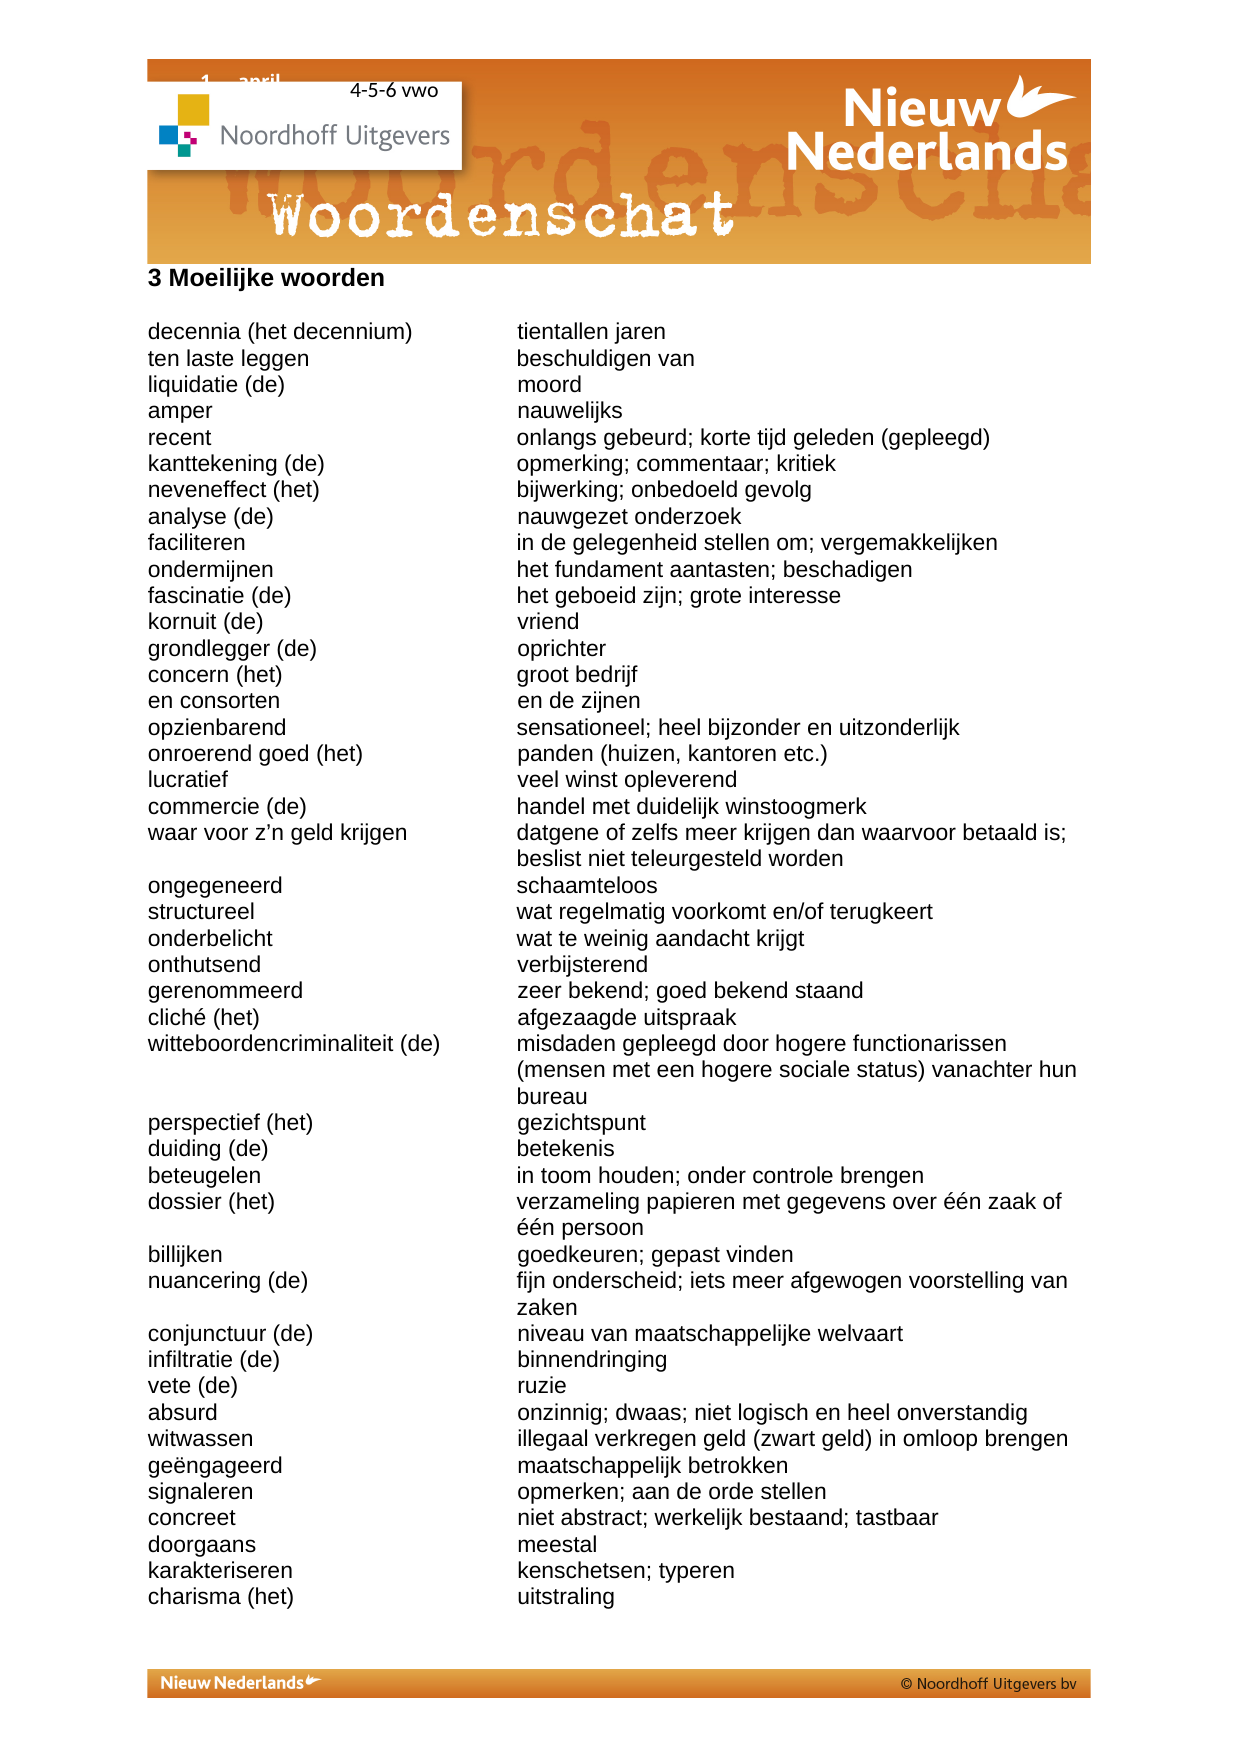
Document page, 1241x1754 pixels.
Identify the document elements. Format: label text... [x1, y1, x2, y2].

text beteugelen in toom houden; onder controle brengen [148, 1162, 1092, 1188]
text grondlegger (de) oprichter [148, 634, 1092, 661]
text onroerend goed (het) panden (huizen, kantoren etc.) [148, 740, 1092, 766]
text waar voor z’n geld krijgen datgene of zelfs meer krijgen dan waarvoor betaald is; beslist niet teleurgesteld worden [148, 819, 1092, 872]
text fascinatie (de) het geboeid zijn; grote interesse [148, 582, 1092, 608]
text faciliteren in de gelegenheid stellen om; vergemakkelijken [148, 529, 1092, 556]
text infiltratie (de) binnendringing [148, 1346, 1092, 1372]
text witteboordencriminaliteit (de) misdaden gepleegd door hogere functionarissen (mensen met een hogere sociale status) vanachter hun bureau [148, 1030, 1092, 1109]
text doorgaans meestal [148, 1531, 1092, 1557]
text recent onlangs gebeurd; korte tijd geleden (gepleegd) [148, 424, 1092, 450]
text opzienbarend sensationeel; heel bijzonder en uitzonderlijk [148, 714, 1092, 740]
text amper nauwelijks [148, 397, 1092, 424]
text ten laste leggen beschuldigen van [148, 345, 1092, 371]
text lucratief veel winst opleverend [148, 766, 1092, 793]
picture [147, 59, 1091, 264]
text kanttekening (de) opmerking; commentaar; kritiek [148, 450, 1092, 476]
text analyse (de) nauwgezet onderzoek [148, 503, 1092, 529]
text commercie (de) handel met duidelijk winstoogmerk [148, 793, 1092, 819]
text duiding (de) betekenis [148, 1135, 1092, 1162]
text absurd onzinnig; dwaas; niet logisch en heel onverstandig [148, 1399, 1092, 1425]
text onderbelicht wat te weinig aandacht krijgt [148, 924, 1092, 951]
text onthutsend verbijsterend [148, 951, 1092, 977]
text structureel wat regelmatig voorkomt en/of terugkeert [148, 898, 1092, 924]
text kornuit (de) vriend [148, 608, 1092, 634]
text gerenommeerd zeer bekend; goed bekend staand [148, 977, 1092, 1003]
text conjunctuur (de) niveau van maatschappelijke welvaart [148, 1320, 1092, 1346]
text ongegeneerd schaamteloos [148, 872, 1092, 898]
text perspectief (het) gezichtspunt [148, 1109, 1092, 1135]
text ondermijnen het fundament aantasten; beschadigen [148, 556, 1092, 582]
text liquidatie (de) moord [148, 371, 1092, 397]
text karakteriseren kenschetsen; typeren [148, 1557, 1092, 1583]
text en consorten en de zijnen [148, 687, 1092, 714]
text decennia (het decennium) tientallen jaren [148, 318, 1092, 345]
text geëngageerd maatschappelijk betrokken [148, 1452, 1092, 1478]
text cliché (het) afgezaagde uitspraak [148, 1003, 1092, 1030]
text witwassen illegaal verkregen geld (zwart geld) in omloop brengen [148, 1425, 1092, 1452]
text nuancering (de) fijn onderscheid; iets meer afgewogen voorstelling van zaken [148, 1267, 1092, 1320]
picture [147, 1669, 1091, 1698]
text billijken goedkeuren; gepast vinden [148, 1241, 1092, 1267]
text vete (de) ruzie [148, 1372, 1092, 1399]
text concreet niet abstract; werkelijk bestaand; tastbaar [148, 1504, 1092, 1531]
text signaleren opmerken; aan de orde stellen [148, 1478, 1092, 1504]
text concern (het) groot bedrijf [148, 661, 1092, 687]
text neveneffect (het) bijwerking; onbedoeld gevolg [148, 476, 1092, 503]
text charisma (het) uitstraling [148, 1583, 1092, 1610]
text dossier (het) verzameling papieren met gegevens over één zaak of één persoon [148, 1188, 1092, 1241]
